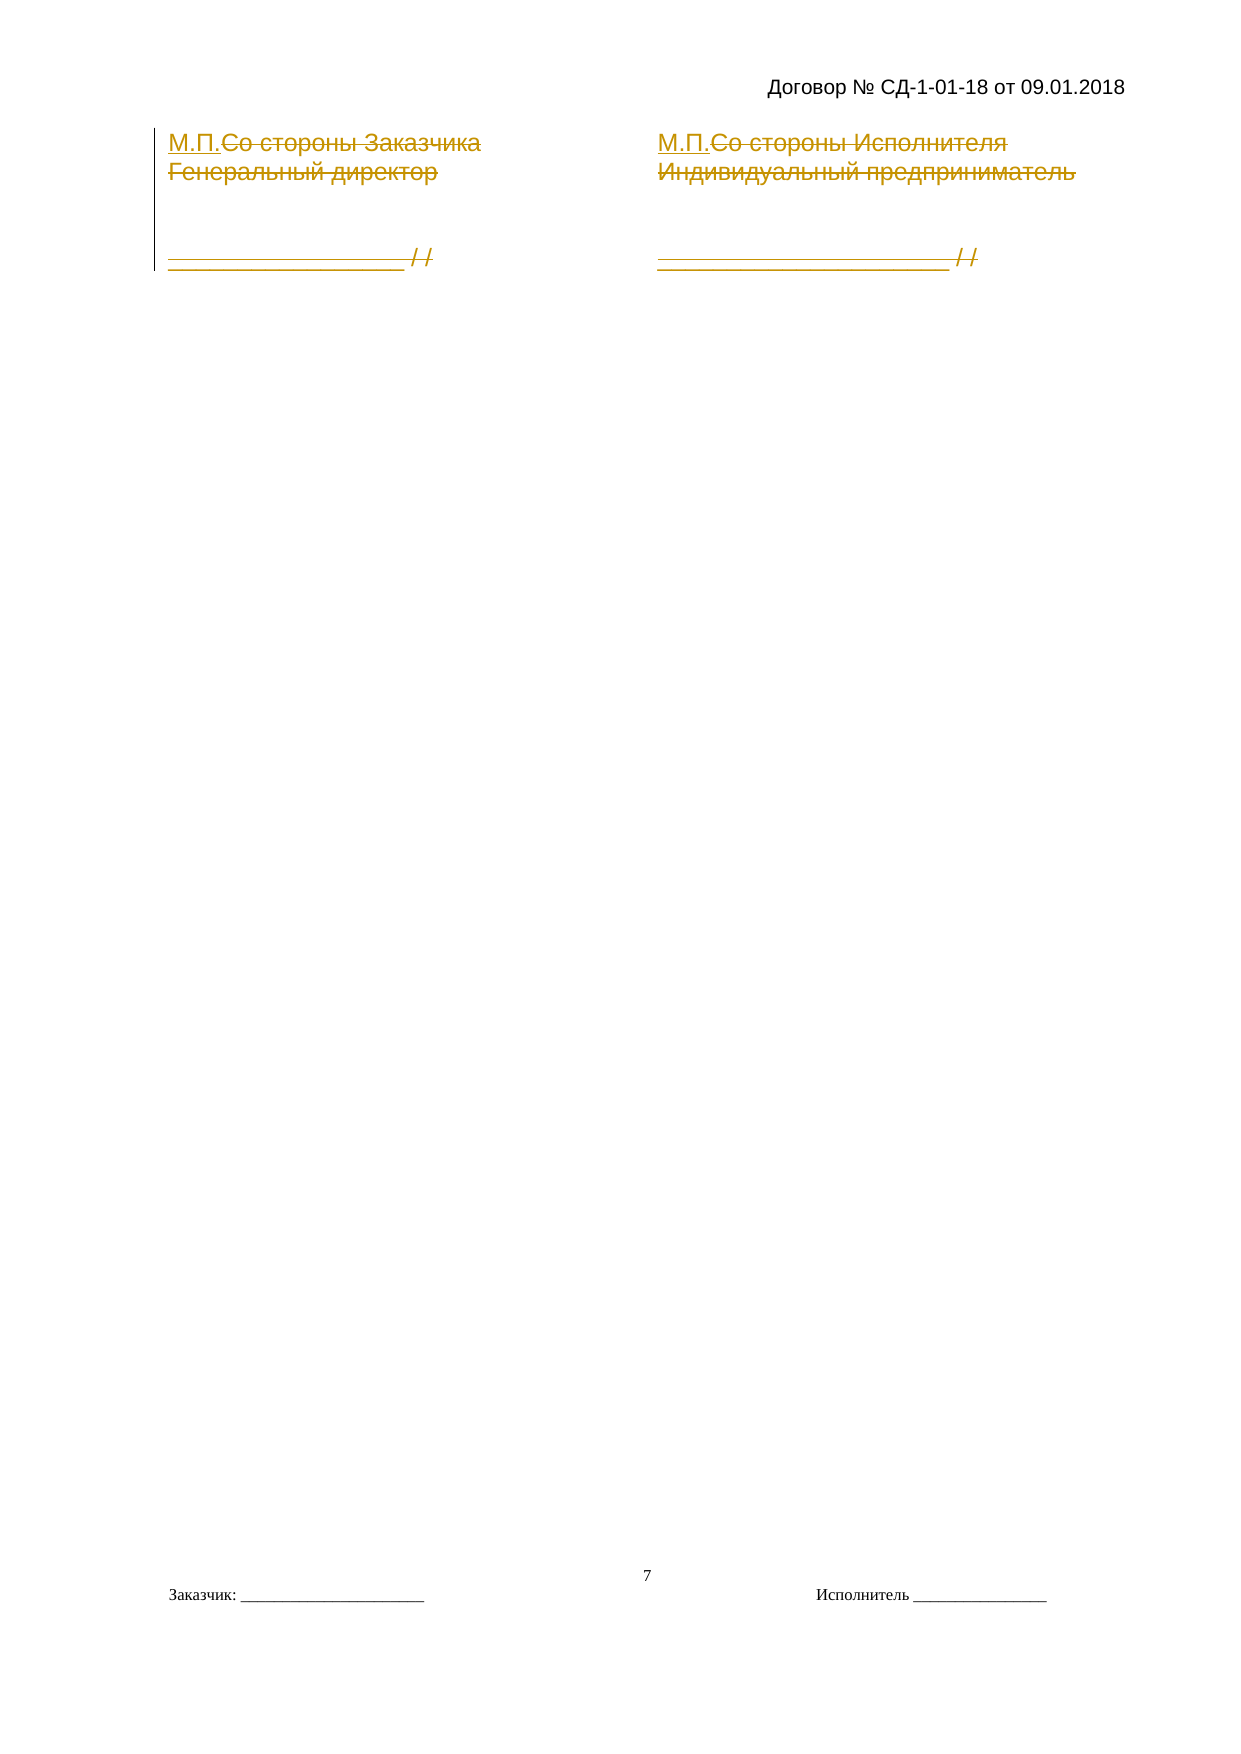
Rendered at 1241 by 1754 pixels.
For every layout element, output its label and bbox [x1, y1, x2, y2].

table_header [646, 128, 1136, 271]
table_header [157, 128, 646, 271]
